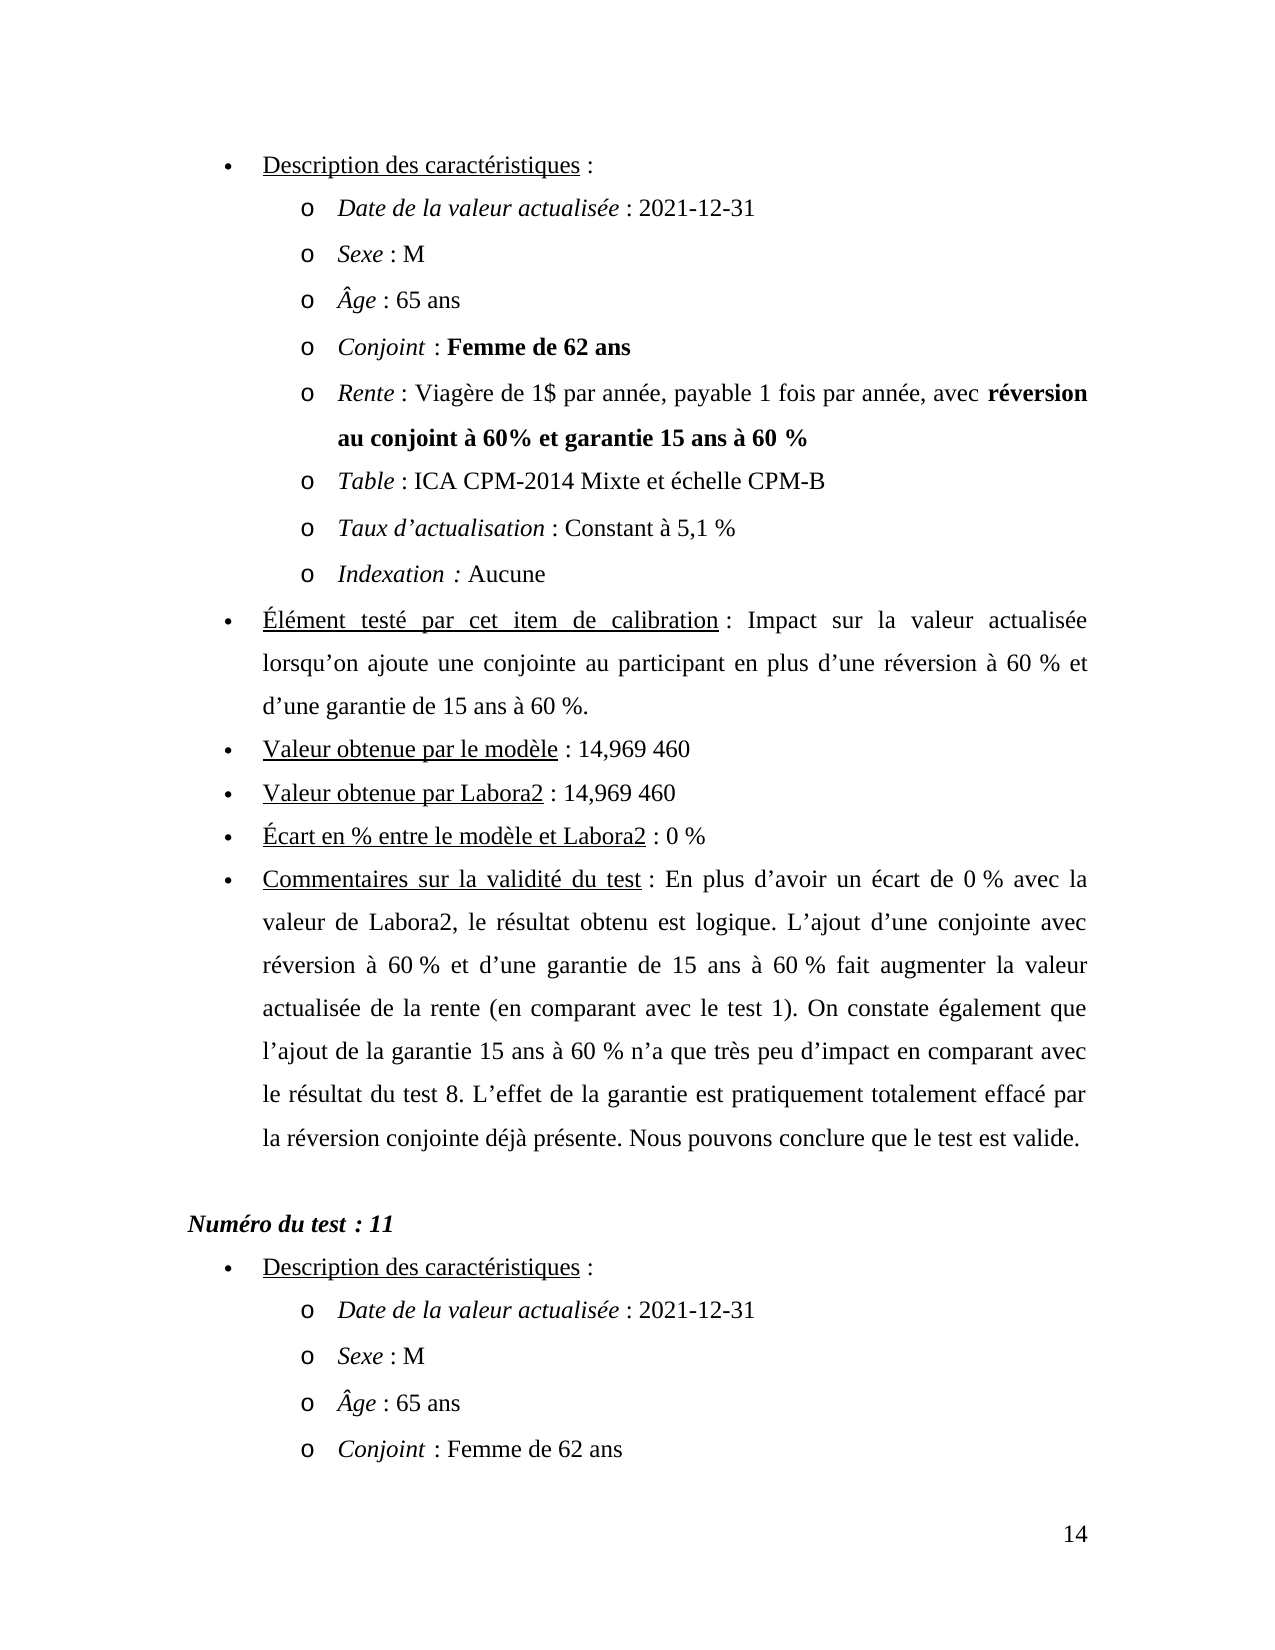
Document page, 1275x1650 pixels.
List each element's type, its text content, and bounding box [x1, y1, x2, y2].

list Date de la valeur actualisée : 2021-12-31 [300, 193, 1087, 224]
list Commentaires sur la validité du test : En plus d’avoir un écart de 0 % avec la valeur de Labora2, le résultat obtenu est logique. L’ajout d’une conjointe avec réversion à 60 % et d’une garantie de 15 ans à 60 % fait augmenter la valeur actualisée de la rente (en comparant avec le test 1). On constate également que l’ajout de la garantie 15 ans à 60 % n’a que très peu d’impact en comparant avec le résultat du test 8. L’effet de la garantie est pratiquement totalement effacé par la réversion conjointe déjà présente. Nous pouvons conclure que le test est valide. [225, 864, 1087, 1151]
list Valeur obtenue par Labora2 : 14,969 460 [225, 778, 1087, 806]
list Taux d’actualisation : Constant à 5,1 % [300, 513, 1087, 543]
list Rente : Viagère de 1$ par année, payable 1 fois par année, avec réversion au conjoint à 60% et garantie 15 ans à 60 % [300, 378, 1087, 452]
text Numéro du test : 11 [187, 1209, 1087, 1238]
list Description des caractéristiques : [225, 150, 1087, 179]
list Sexe : M [300, 1341, 1087, 1372]
list Table : ICA CPM-2014 Mixte et échelle CPM-B [300, 466, 1087, 497]
list Indexation : Aucune [300, 559, 1087, 590]
list Conjoint : Femme de 62 ans [300, 1434, 1087, 1465]
list Valeur obtenue par le modèle : 14,969 460 [225, 734, 1087, 763]
list Conjoint : Femme de 62 ans [300, 332, 1087, 363]
list Date de la valeur actualisée : 2021-12-31 [300, 1295, 1087, 1326]
list Âge : 65 ans [300, 286, 1087, 316]
list Description des caractéristiques : [225, 1252, 1087, 1281]
list Âge : 65 ans [300, 1388, 1087, 1418]
list Élément testé par cet item de calibration : Impact sur la valeur actualisée lorsqu’on ajoute une conjointe au participant en plus d’une réversion à 60 % et d’une garantie de 15 ans à 60 %. [225, 605, 1087, 720]
list Sexe : M [300, 239, 1087, 270]
list Écart en % entre le modèle et Labora2 : 0 % [225, 821, 1087, 849]
